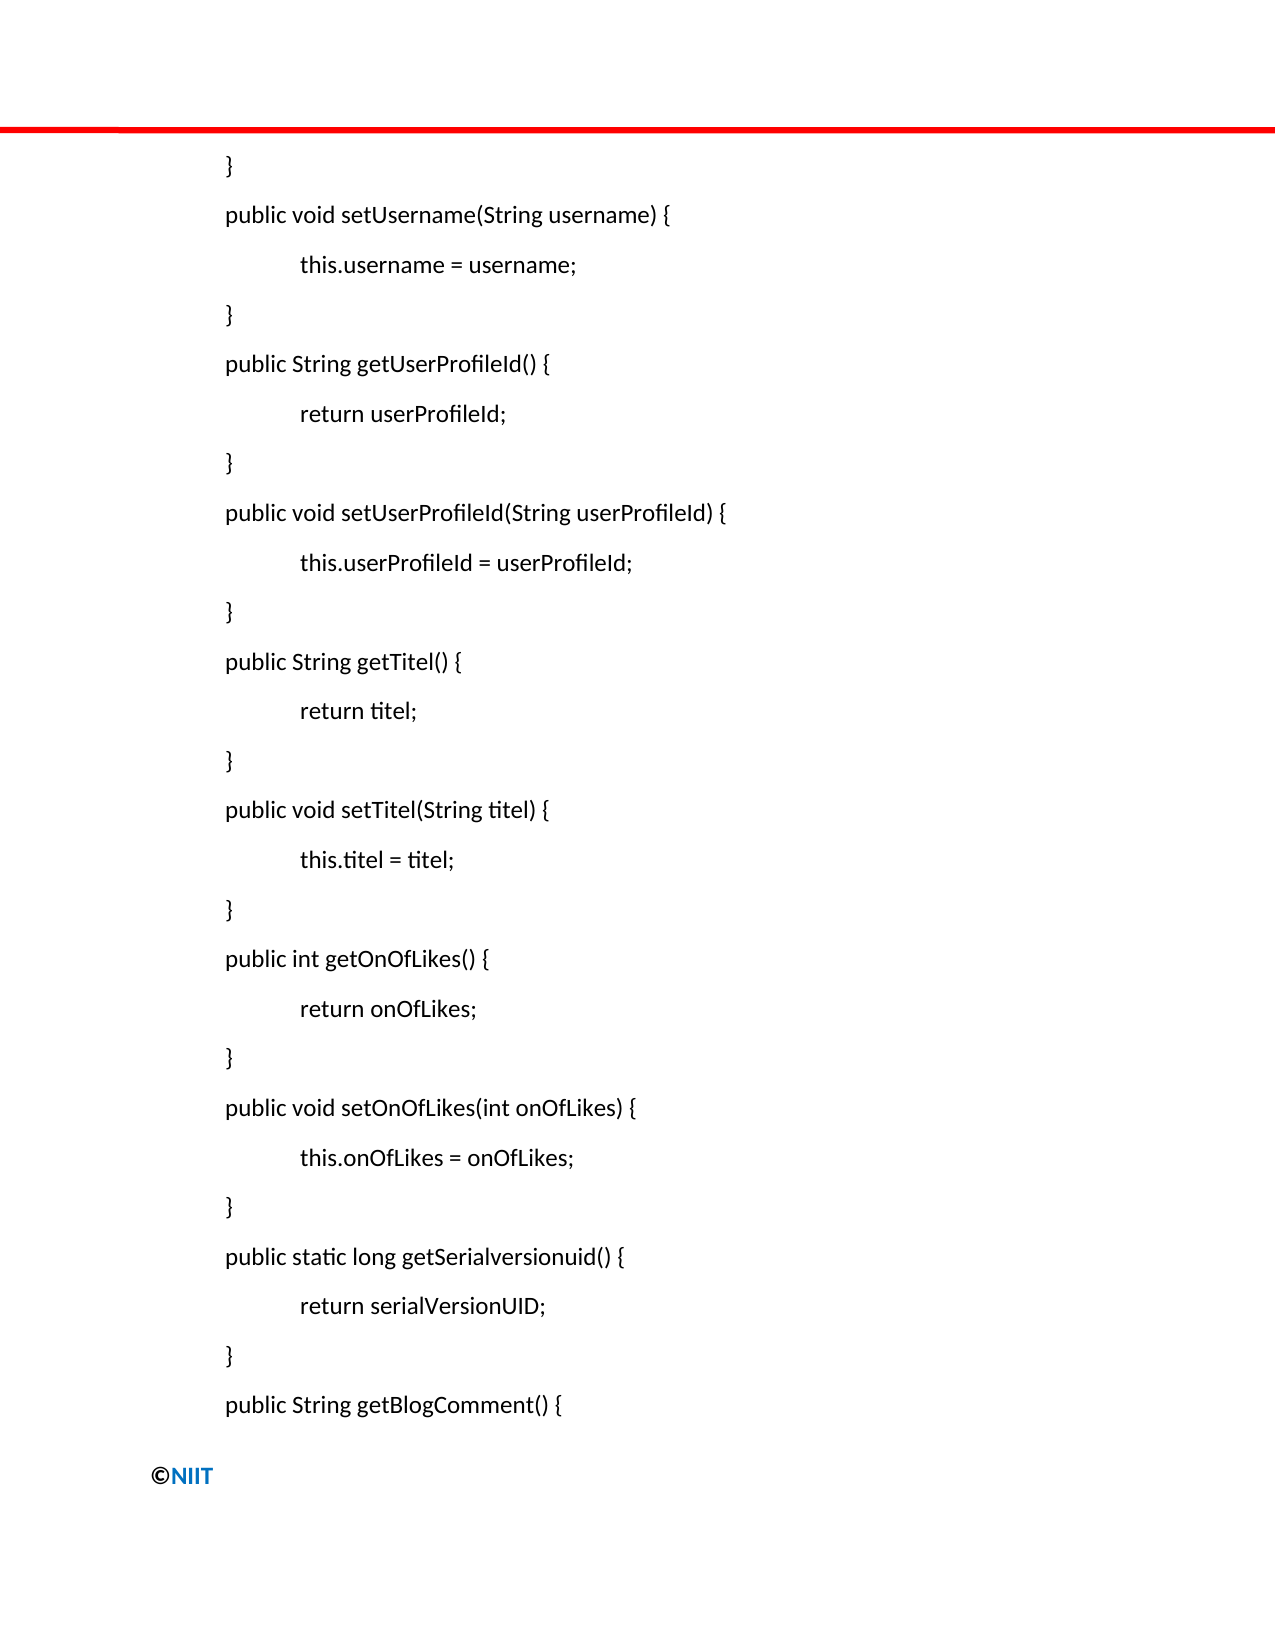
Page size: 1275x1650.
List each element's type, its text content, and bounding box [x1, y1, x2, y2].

text this.userProfileId = userProfileId; [150, 547, 1125, 577]
text public String getTitel() { [150, 646, 1125, 676]
text public void setTitel(String titel) { [150, 794, 1125, 825]
text this.onOfLikes = onOfLikes; [150, 1142, 1125, 1172]
text public int getOnOfLikes() { [150, 943, 1125, 974]
text } [150, 1042, 1125, 1073]
text } [150, 150, 1125, 181]
text public String getUserProfileId() { [150, 348, 1125, 379]
text } [150, 1191, 1125, 1222]
text } [150, 596, 1125, 627]
text } [150, 894, 1125, 924]
text } [150, 745, 1125, 776]
text public static long getSerialversionuid() { [150, 1241, 1125, 1271]
text return onOfLikes; [150, 993, 1125, 1023]
text public void setUsername(String username) { [150, 199, 1125, 230]
text public void setUserProfileId(String userProfileId) { [150, 497, 1125, 528]
text this.titel = titel; [150, 844, 1125, 875]
text public String getBlogComment() { [150, 1389, 1125, 1420]
text public void setOnOfLikes(int onOfLikes) { [150, 1092, 1125, 1123]
text } [150, 1340, 1125, 1371]
text return serialVersionUID; [150, 1290, 1125, 1321]
text this.username = username; [150, 249, 1125, 280]
text return userProfileId; [150, 398, 1125, 428]
text } [150, 447, 1125, 478]
text return titel; [150, 695, 1125, 726]
text } [150, 299, 1125, 329]
